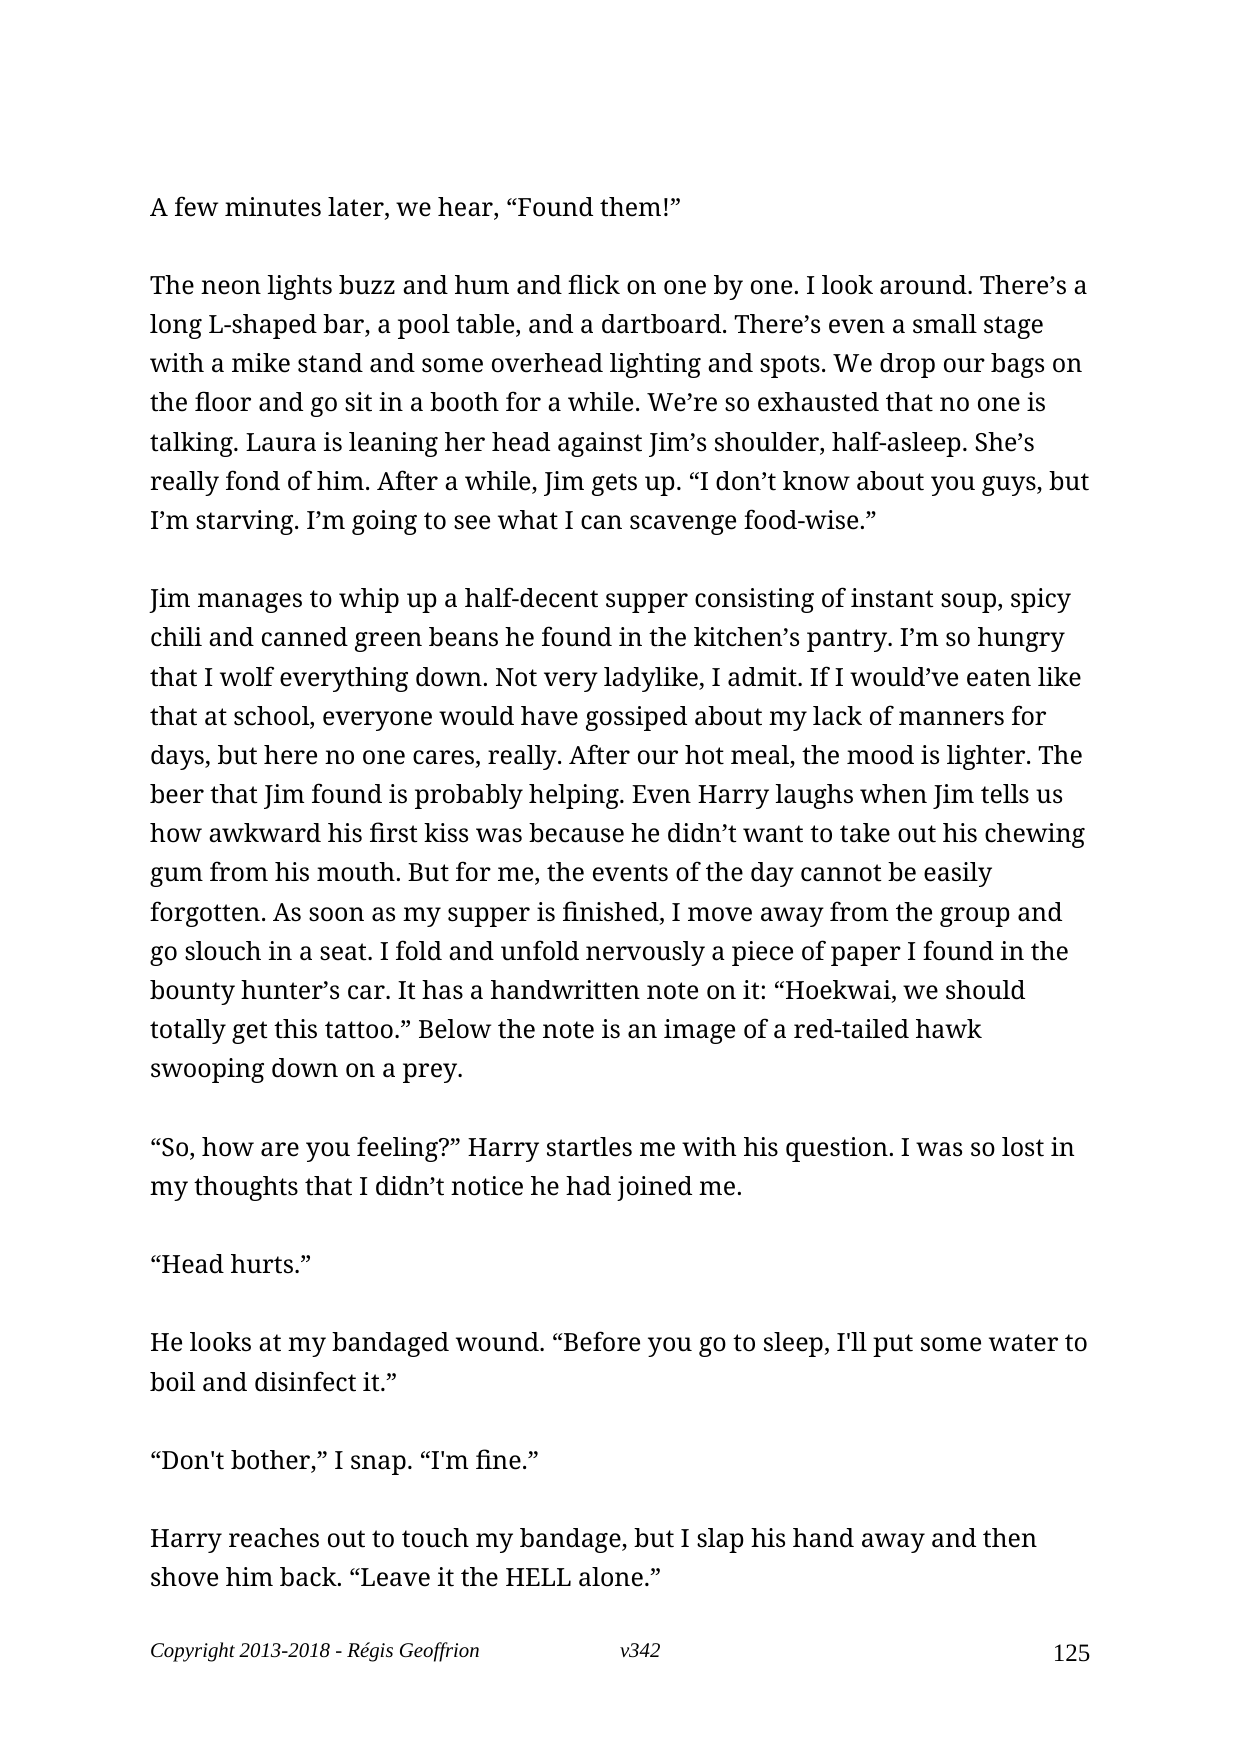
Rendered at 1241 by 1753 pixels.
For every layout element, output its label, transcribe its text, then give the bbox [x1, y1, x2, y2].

text Jim manages to whip up a half-decent supper consisting of instant soup, spicy chili and canned green beans he found in the kitchen’s pantry. I’m so hungry that I wolf everything down. Not very ladylike, I admit. If I would’ve eaten like that at school, everyone would have gossiped about my lack of manners for days, but here no one cares, really. After our hot meal, the mood is lighter. The beer that Jim found is probably helping. Even Harry laughs when Jim tells us how awkward his first kiss was because he didn’t want to take out his chewing gum from his mouth. But for me, the events of the day cannot be easily forgotten. As soon as my supper is finished, I move away from the group and go slouch in a seat. I fold and unfold nervously a piece of paper I found in the bounty hunter’s car. It has a handwritten note on it: “Hoekwai, we should totally get this tattoo.” Below the note is an image of a red-tailed hawk swooping down on a prey. [150, 581, 1090, 1085]
text Harry reaches out to touch my bandage, but I slap his hand away and then shove him back. “Leave it the HELL alone.” [150, 1521, 1090, 1594]
text “So, how are you feeling?” Harry startles me with his question. I was so lost in my thoughts that I didn’t notice he had joined me. [150, 1129, 1090, 1202]
text The neon lights buzz and hum and flick on one by one. I look around. There’s a long L-shaped bar, a pool table, and a dartboard. There’s even a small stage with a mike stand and some overhead lighting and spots. We drop our bags on the floor and go sit in a booth for a while. We’re so exhausted that no one is talking. Laura is leaning her head against Jim’s shoulder, half-asleep. She’s really fond of him. After a while, Jim gets up. “I don’t know about you guys, but I’m starving. I’m going to see what I can scavenge food-wise.” [150, 267, 1090, 537]
text “Head hurts.” [150, 1247, 1090, 1281]
text “Don't bother,” I snap. “I'm fine.” [150, 1442, 1090, 1477]
text He looks at my bandaged wound. “Before you go to sleep, I'll put some water to boil and disinfect it.” [150, 1325, 1090, 1398]
text A few minutes later, we hear, “Found them!” [150, 189, 1090, 223]
